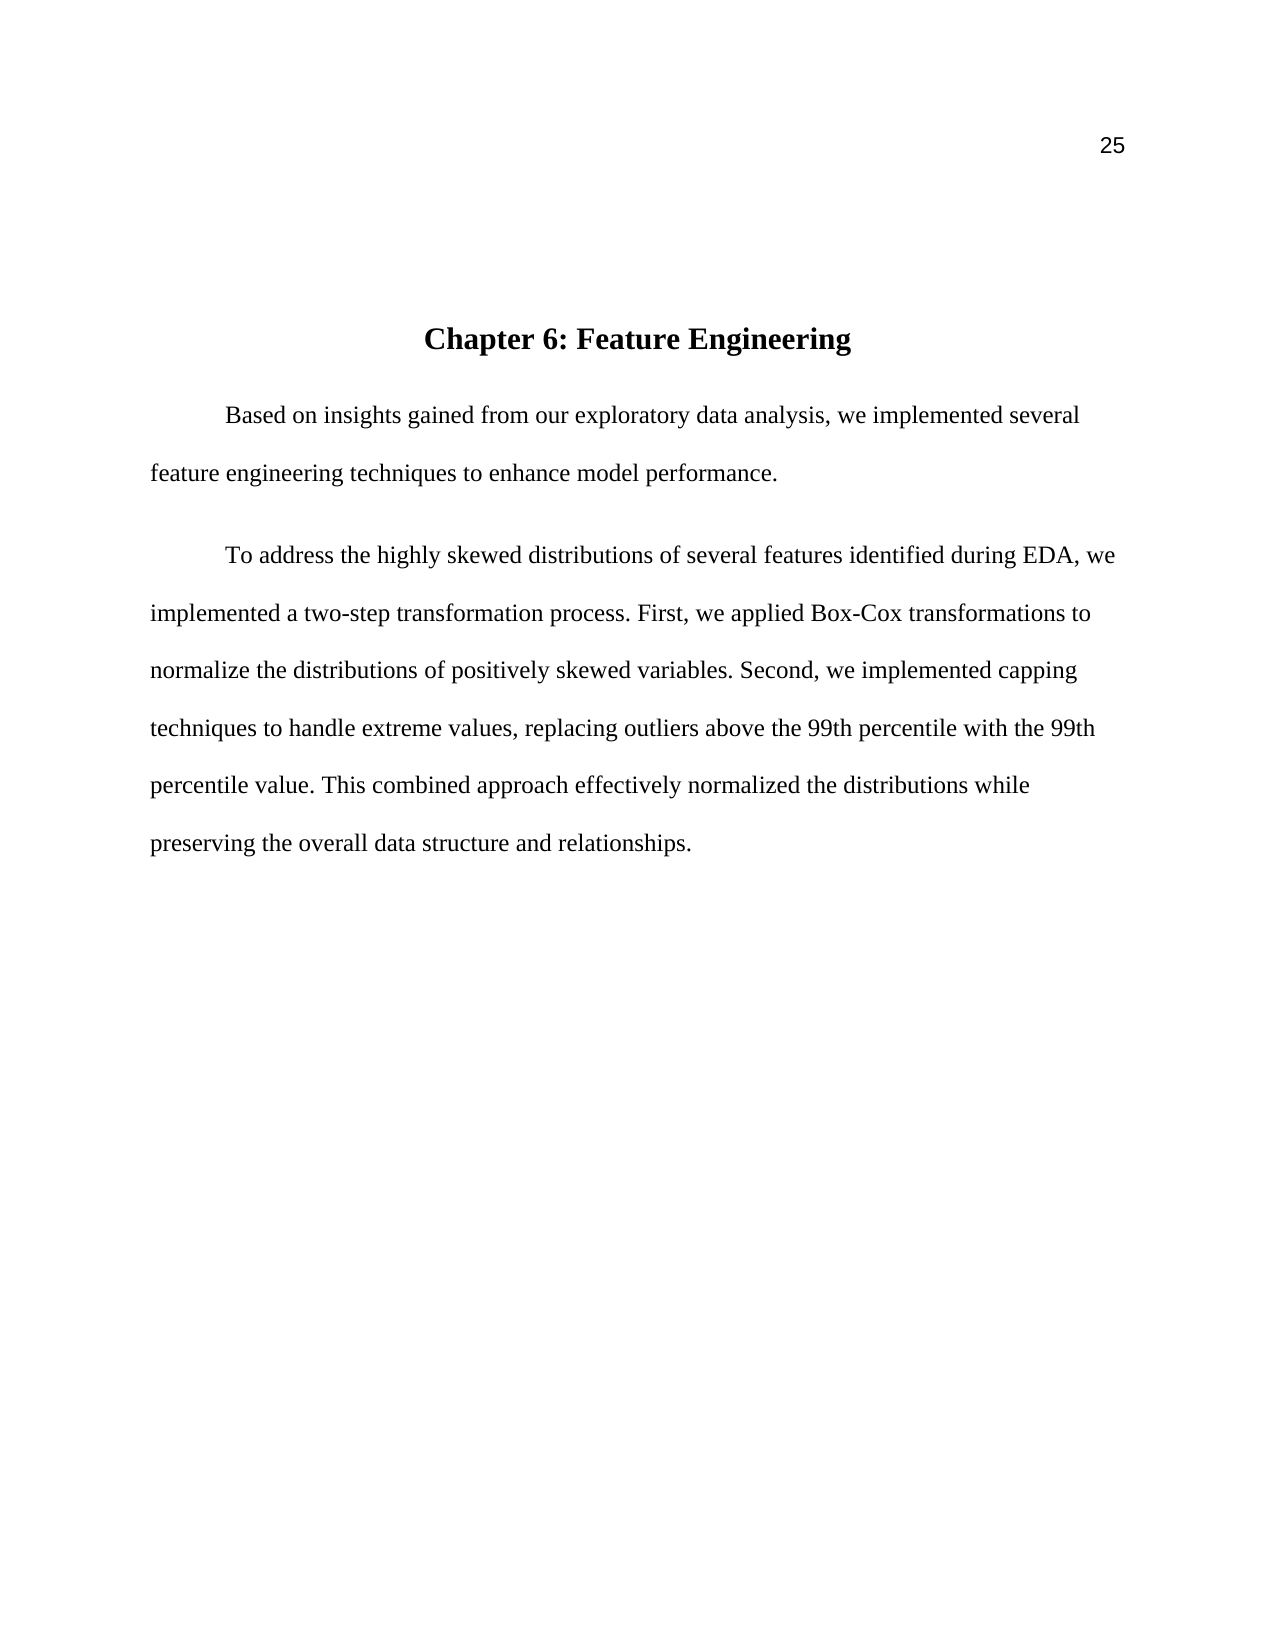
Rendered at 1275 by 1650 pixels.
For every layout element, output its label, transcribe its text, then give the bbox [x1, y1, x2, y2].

text To address the highly skewed distributions of several features identified during EDA, we implemented a two-step transformation process. First, we applied Box-Cox transformations to normalize the distributions of positively skewed variables. Second, we implemented capping techniques to handle extreme values, replacing outliers above the 99th percentile with the 99th percentile value. This combined approach effectively normalized the distributions while preserving the overall data structure and relationships. [150, 540, 1125, 857]
text Based on insights gained from our exploratory data analysis, we implemented several feature engineering techniques to enhance model performance. [150, 400, 1125, 487]
subtitle Chapter 6: Feature Engineering [150, 320, 1125, 356]
